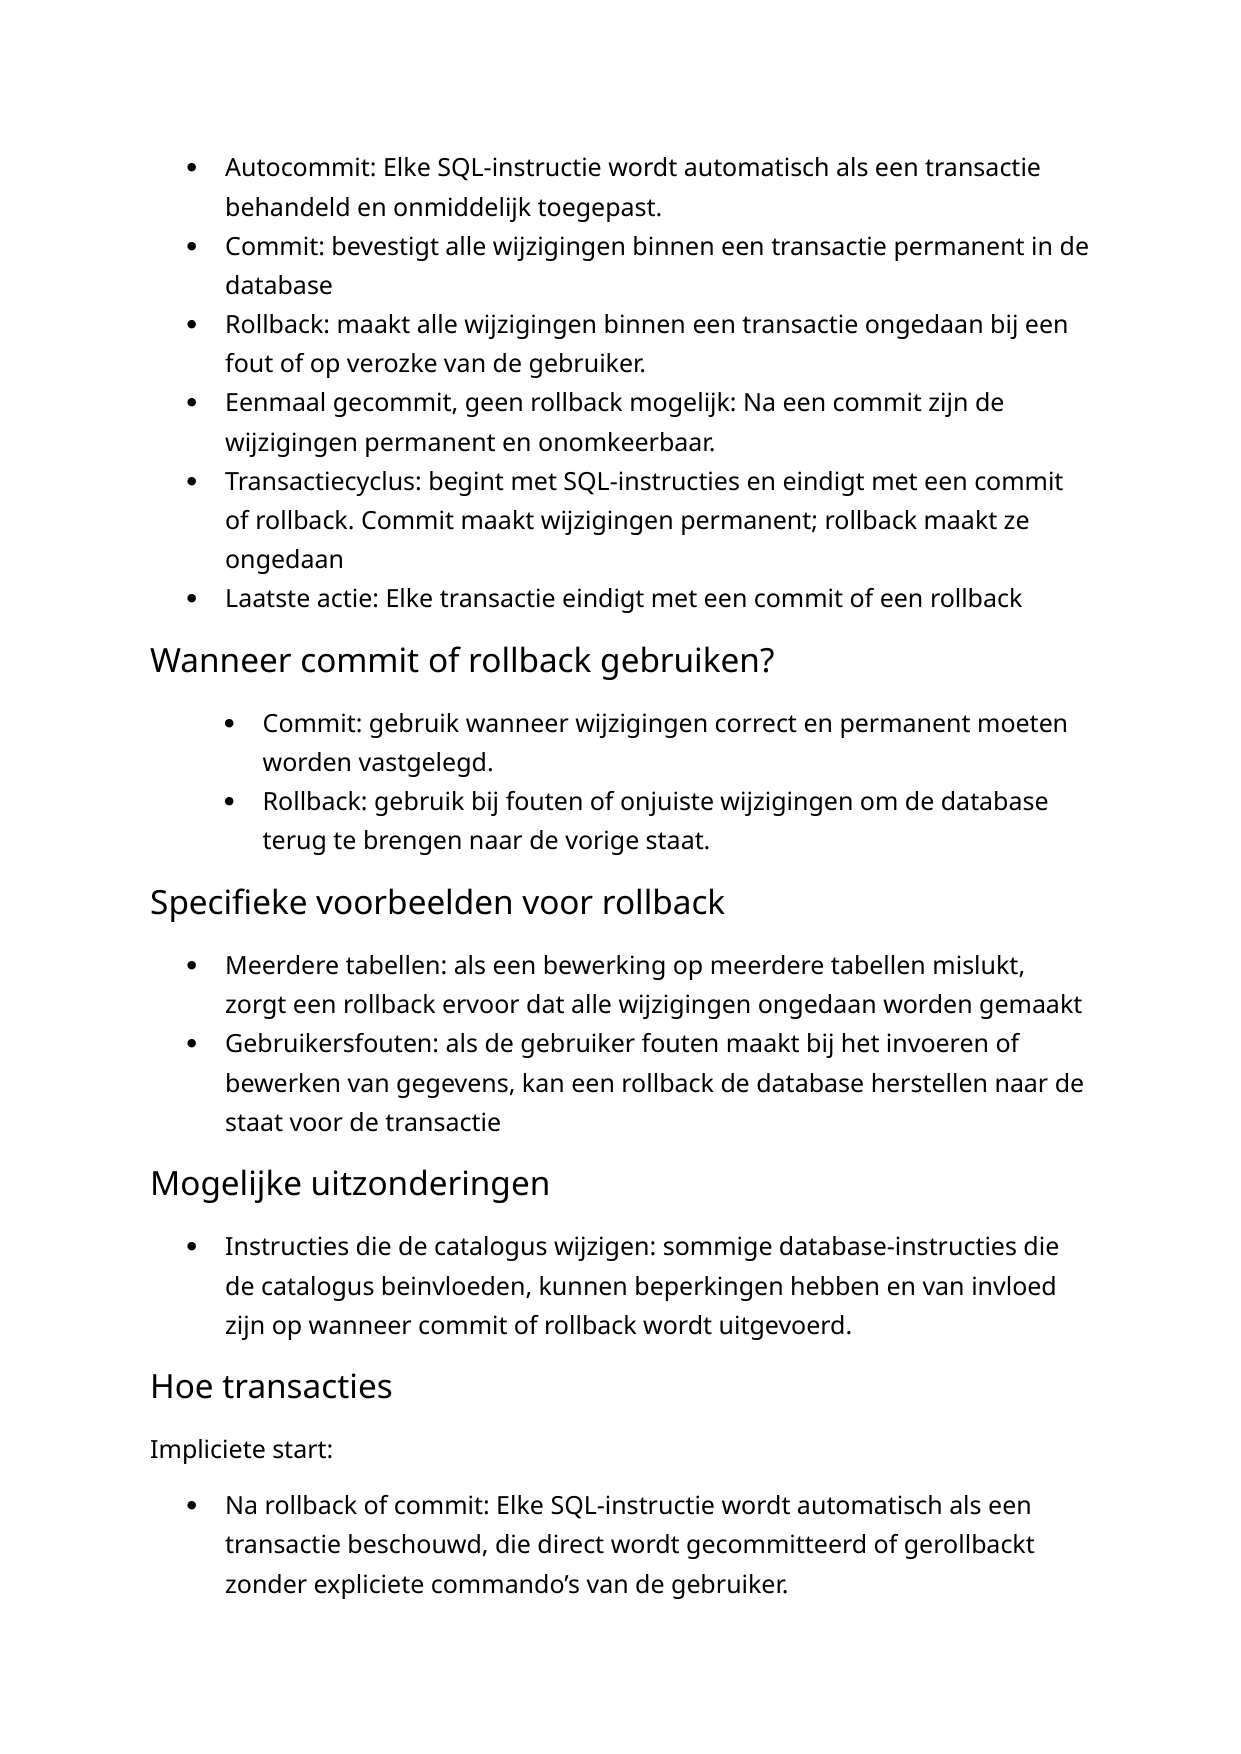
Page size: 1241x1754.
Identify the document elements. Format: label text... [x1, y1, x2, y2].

list Commit: gebruik wanneer wijzigingen correct en permanent moeten worden vastgelegd. [225, 706, 1090, 779]
list Laatste actie: Elke transactie eindigt met een commit of een rollback [187, 581, 1090, 615]
list Rollback: gebruik bij fouten of onjuiste wijzigingen om de database terug te brengen naar de vorige staat. [225, 784, 1090, 857]
text Mogelijke uitzonderingen [150, 1160, 1090, 1206]
list Gebruikersfouten: als de gebruiker fouten maakt bij het invoeren of bewerken van gegevens, kan een rollback de database herstellen naar de staat voor de transactie [187, 1026, 1090, 1138]
list Rollback: maakt alle wijzigingen binnen een transactie ongedaan bij een fout of op verozke van de gebruiker. [187, 307, 1090, 380]
text Impliciete start: [150, 1432, 1090, 1466]
list Autocommit: Elke SQL-instructie wordt automatisch als een transactie behandeld en onmiddelijk toegepast. [187, 150, 1090, 223]
list Commit: bevestigt alle wijzigingen binnen een transactie permanent in de database [187, 228, 1090, 302]
list Eenmaal gecommit, geen rollback mogelijk: Na een commit zijn de wijzigingen permanent en onomkeerbaar. [187, 385, 1090, 458]
list Meerdere tabellen: als een bewerking op meerdere tabellen mislukt, zorgt een rollback ervoor dat alle wijzigingen ongedaan worden gemaakt [187, 948, 1090, 1021]
list Transactiecyclus: begint met SQL-instructies en eindigt met een commit of rollback. Commit maakt wijzigingen permanent; rollback maakt ze ongedaan [187, 463, 1090, 576]
list Na rollback of commit: Elke SQL-instructie wordt automatisch als een transactie beschouwd, die direct wordt gecommitteerd of gerollbackt zonder expliciete commando’s van de gebruiker. [187, 1488, 1090, 1600]
text Specifieke voorbeelden voor rollback [150, 879, 1090, 924]
list Instructies die de catalogus wijzigen: sommige database-instructies die de catalogus beinvloeden, kunnen beperkingen hebben en van invloed zijn op wanneer commit of rollback wordt uitgevoerd. [187, 1229, 1090, 1341]
text Hoe transacties [150, 1363, 1090, 1409]
text Wanneer commit of rollback gebruiken? [150, 637, 1090, 682]
